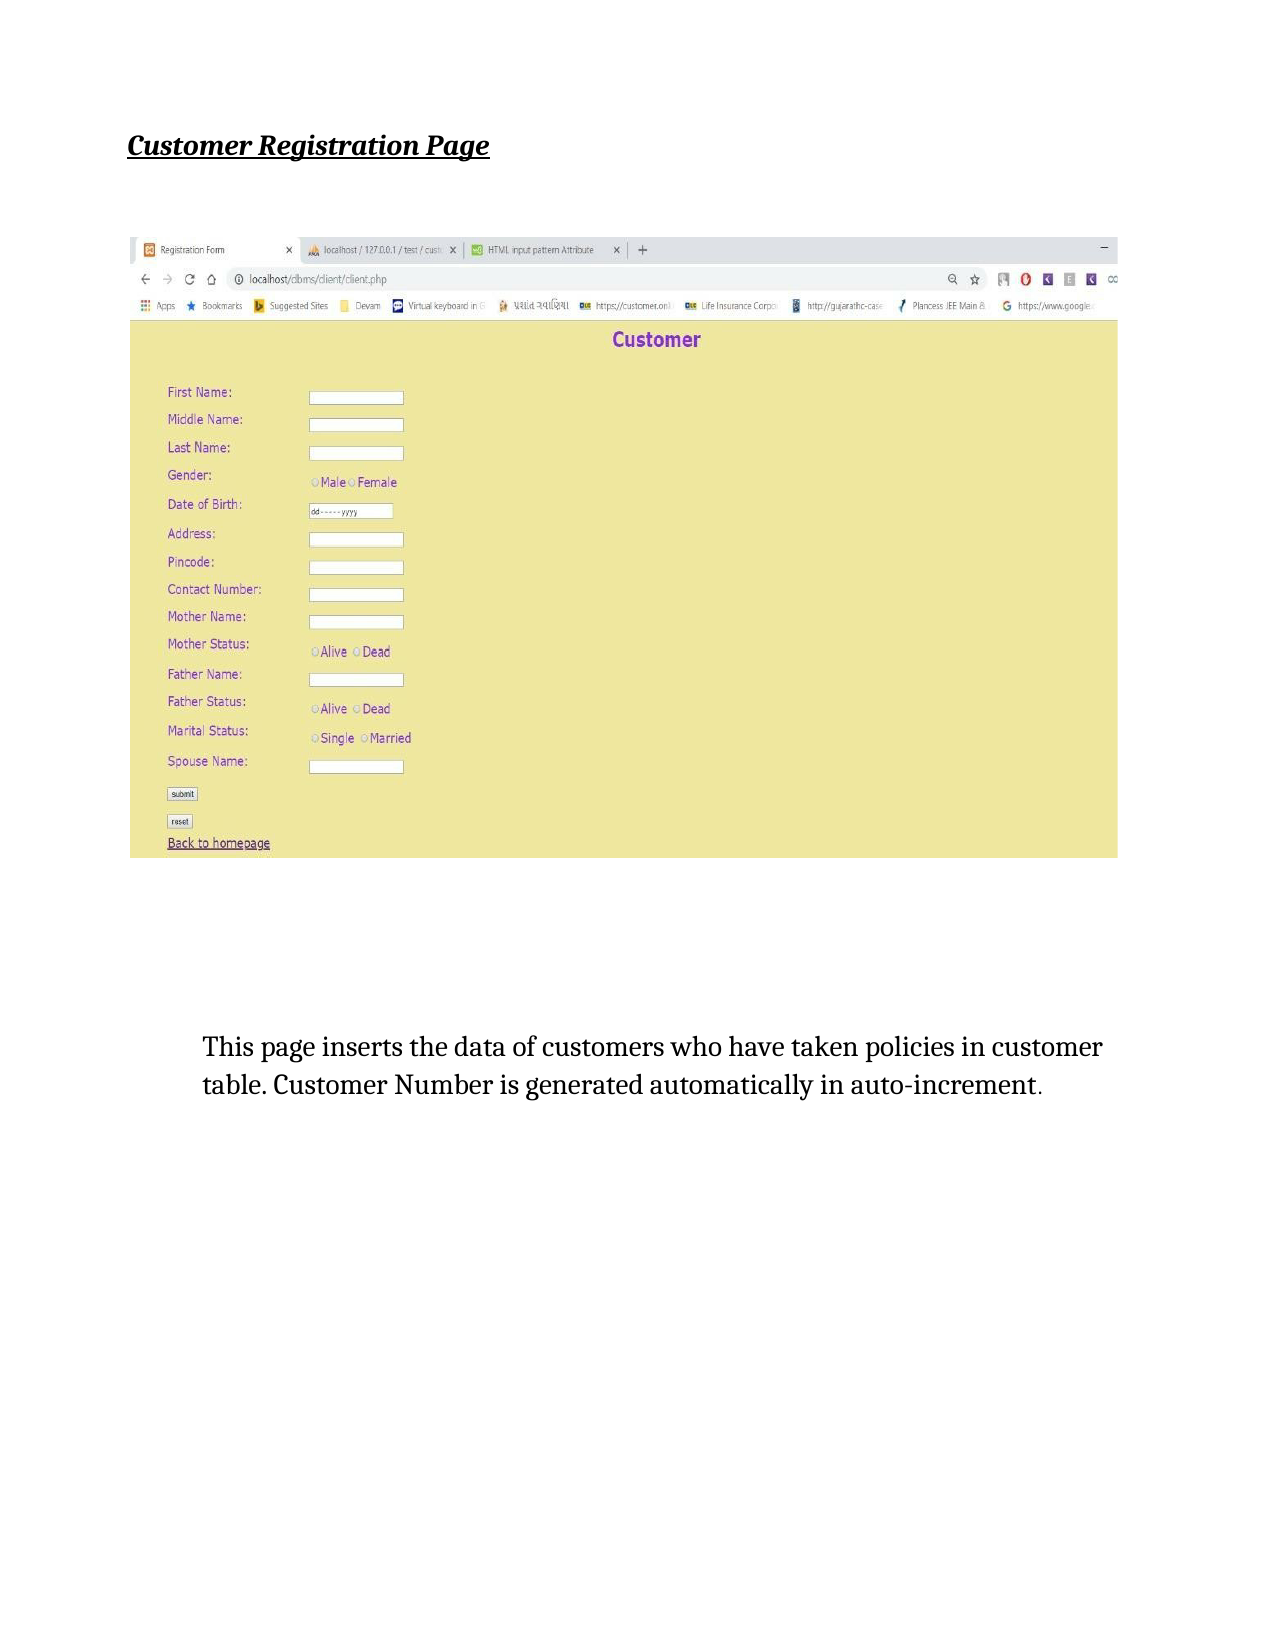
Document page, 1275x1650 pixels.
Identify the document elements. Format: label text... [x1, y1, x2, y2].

picture [130, 237, 1118, 858]
subtitle Customer Registration Page [127, 129, 1148, 163]
text This page inserts the data of customers who have taken policies in customer table. Customer Number is generated automatically in auto-increment. [202, 1030, 1148, 1102]
